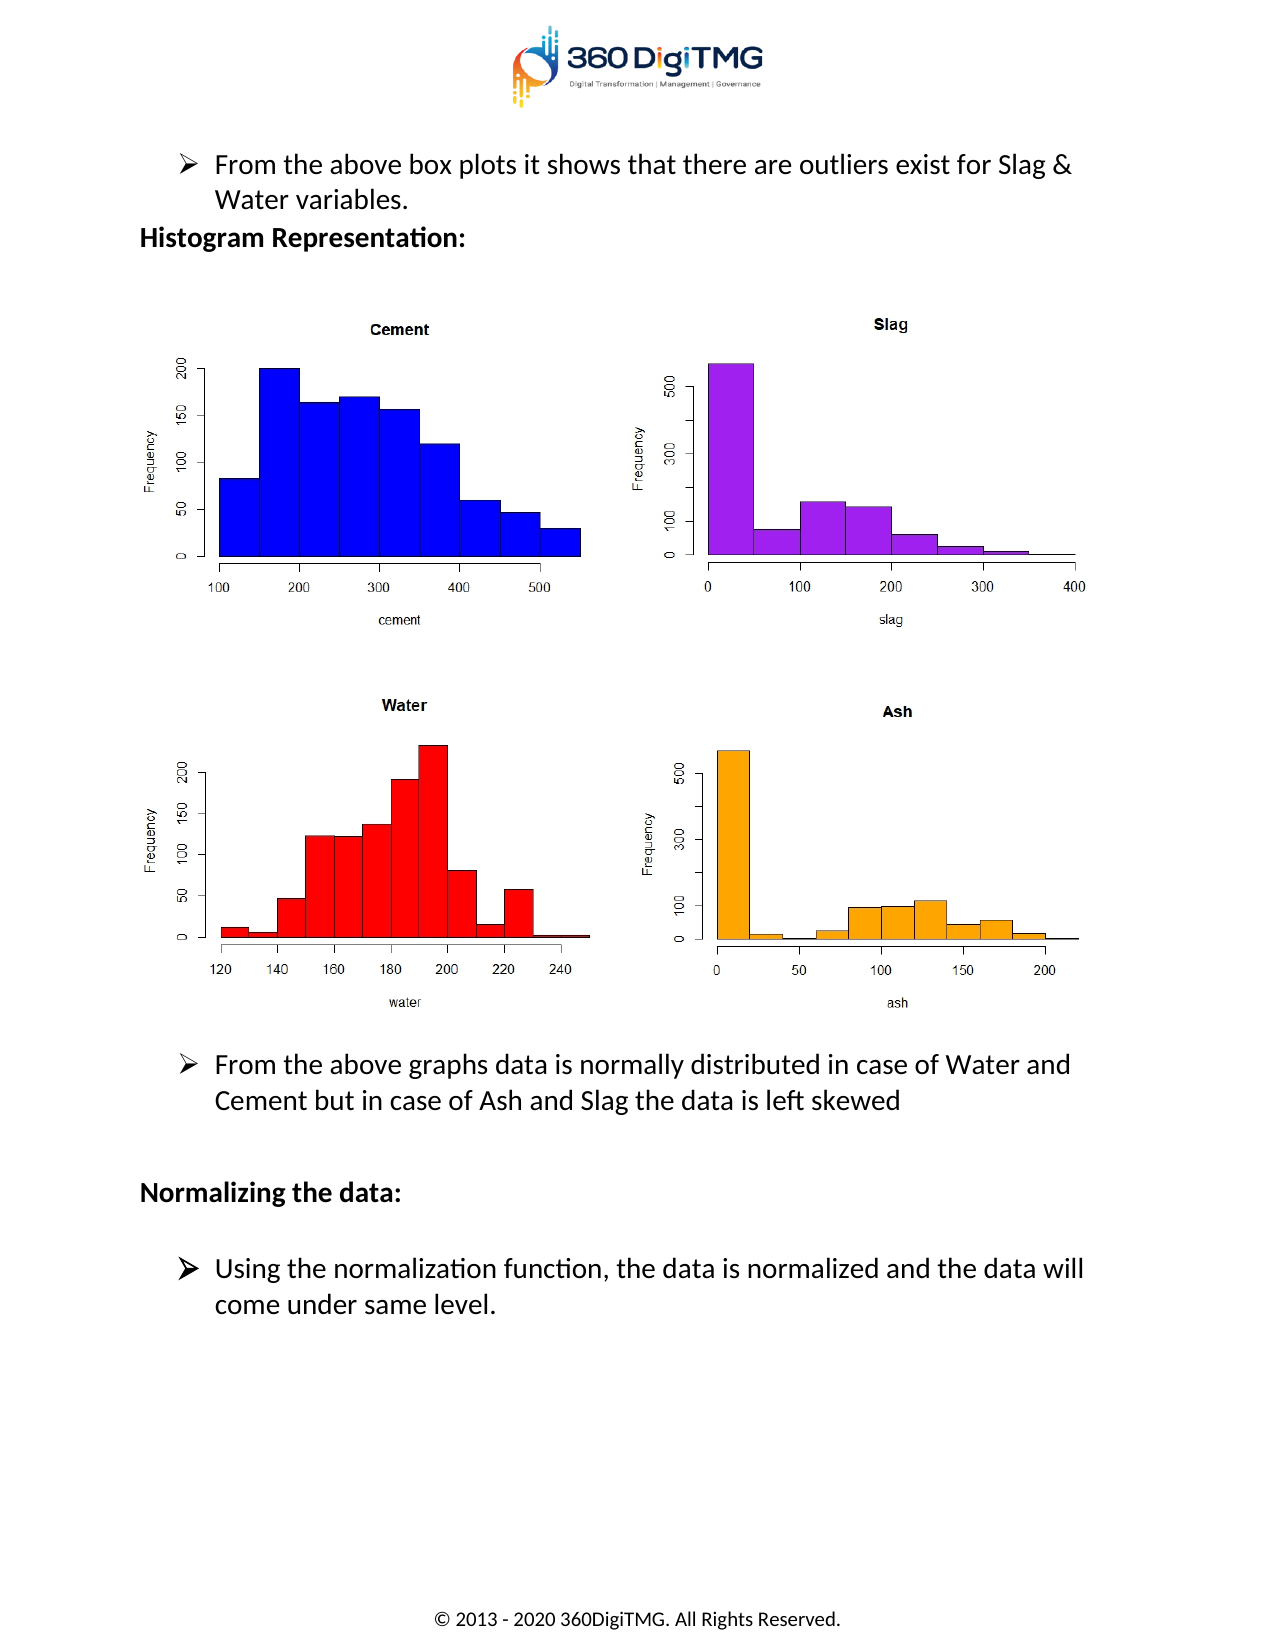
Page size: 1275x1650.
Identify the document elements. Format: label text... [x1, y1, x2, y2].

list Using the normalization function, the data is normalized and the data will come under same level. [177, 1251, 1133, 1322]
list From the above box plots it shows that there are outliers exist for Slag & Water variables. [177, 146, 1133, 217]
text Normalizing the data: [139, 1174, 1133, 1210]
text Histogram Representation: [139, 219, 1133, 255]
picture [512, 25, 763, 108]
picture [139, 672, 1126, 1027]
list From the above graphs data is normally distributed in case of Water and Cement but in case of Ash and Slag the data is left skewed [177, 1046, 1133, 1117]
picture [139, 290, 1123, 644]
